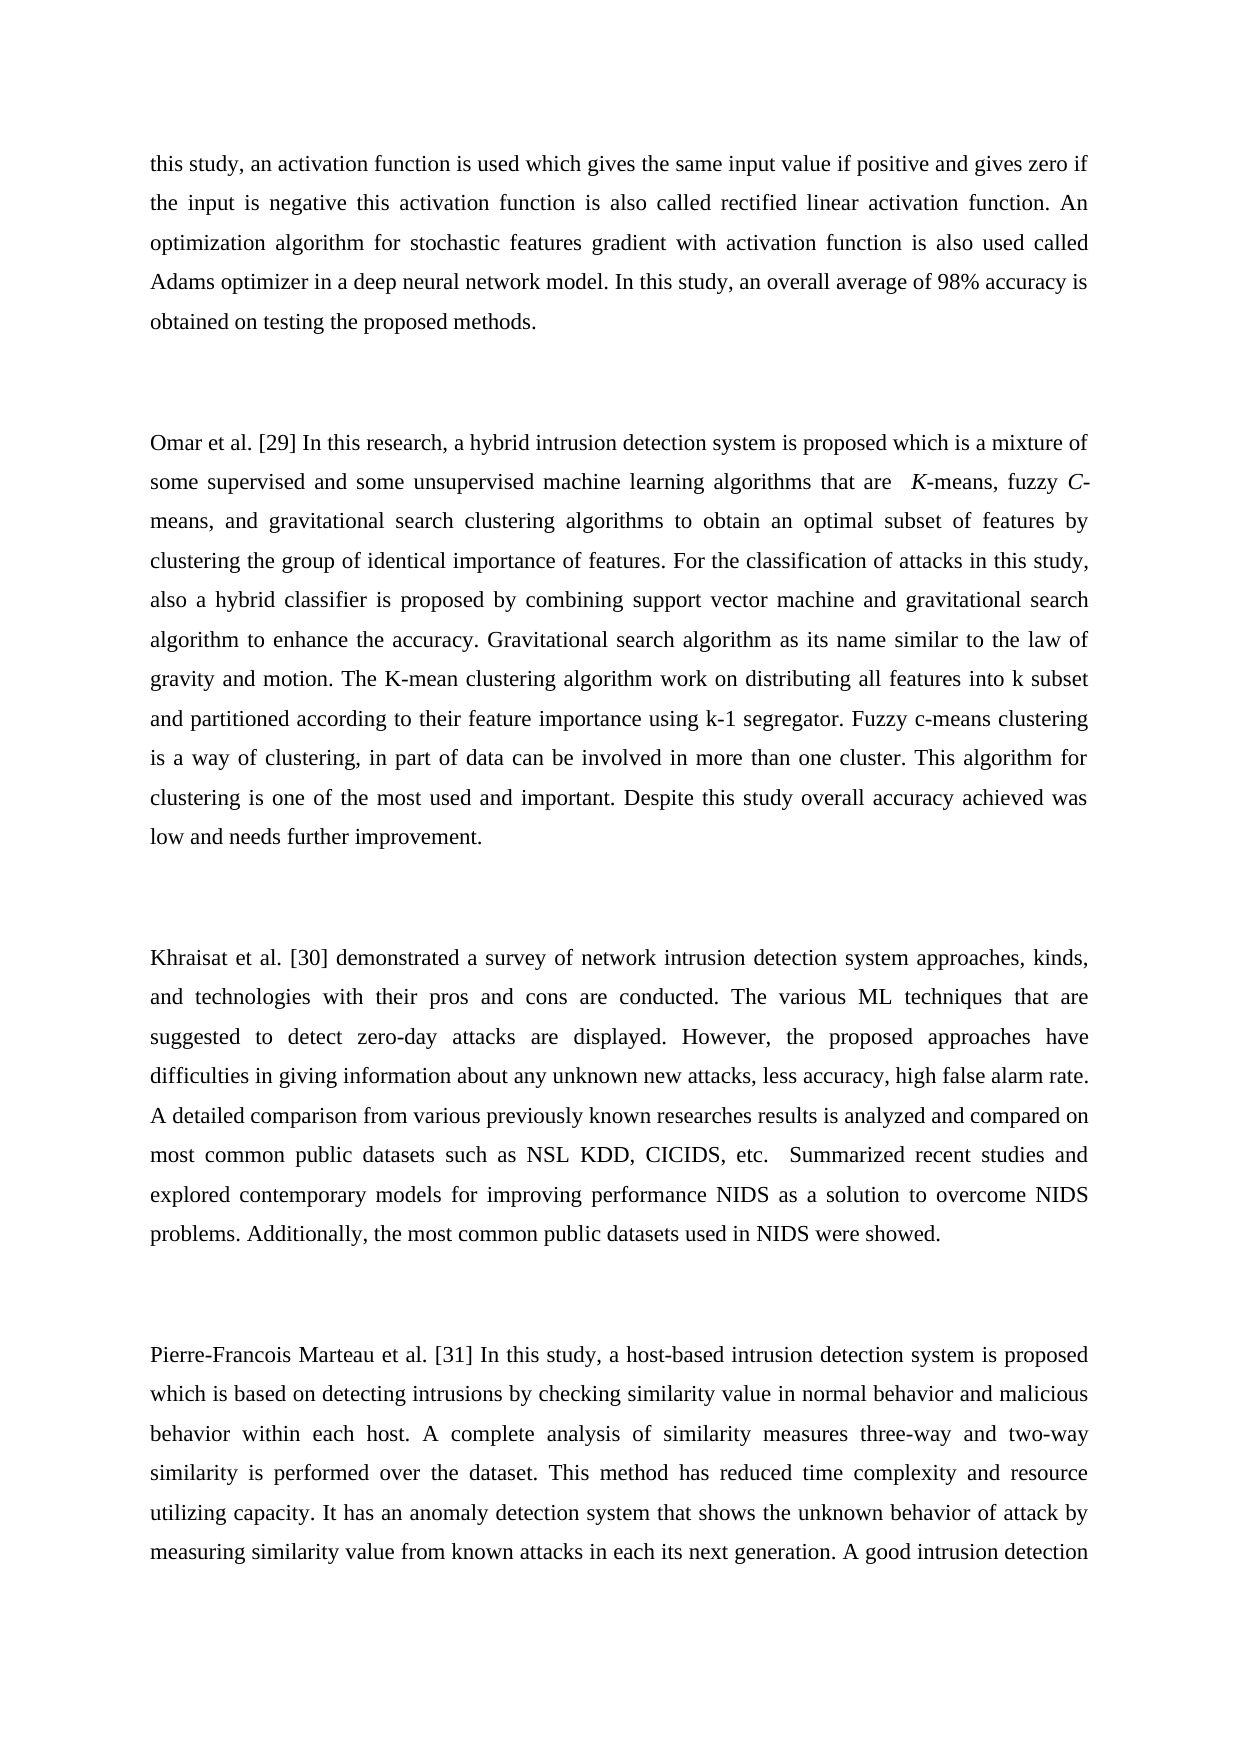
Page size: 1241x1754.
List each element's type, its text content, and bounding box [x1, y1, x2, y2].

text Omar et al. [29] In this research, a hybrid intrusion detection system is proposed which is a mixture of some supervised and some unsupervised machine learning algorithms that are K-means, fuzzy C-means, and gravitational search clustering algorithms to obtain an optimal subset of features by clustering the group of identical importance of features. For the classification of attacks in this study, also a hybrid classifier is proposed by combining support vector machine and gravitational search algorithm to enhance the accuracy. Gravitational search algorithm as its name similar to the law of gravity and motion. The K-mean clustering algorithm work on distributing all features into k subset and partitioned according to their feature importance using k-1 segregator. Fuzzy c-means clustering is a way of clustering, in part of data can be involved in more than one cluster. This algorithm for clustering is one of the most used and important. Despite this study overall accuracy achieved was low and needs further improvement. [150, 428, 1090, 850]
text Khraisat et al. [30] demonstrated a survey of network intrusion detection system approaches, kinds, and technologies with their pros and cons are conducted. The various ML techniques that are suggested to detect zero-day attacks are displayed. However, the proposed approaches have difficulties in giving information about any unknown new attacks, less accuracy, high false alarm rate. A detailed comparison from various previously known researches results is analyzed and compared on most common public datasets such as NSL KDD, CICIDS, etc. Summarized recent studies and explored contemporary models for improving performance NIDS as a solution to overcome NIDS problems. Additionally, the most common public datasets used in NIDS were showed. [150, 944, 1090, 1247]
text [150, 1341, 1090, 1565]
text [150, 150, 1090, 334]
